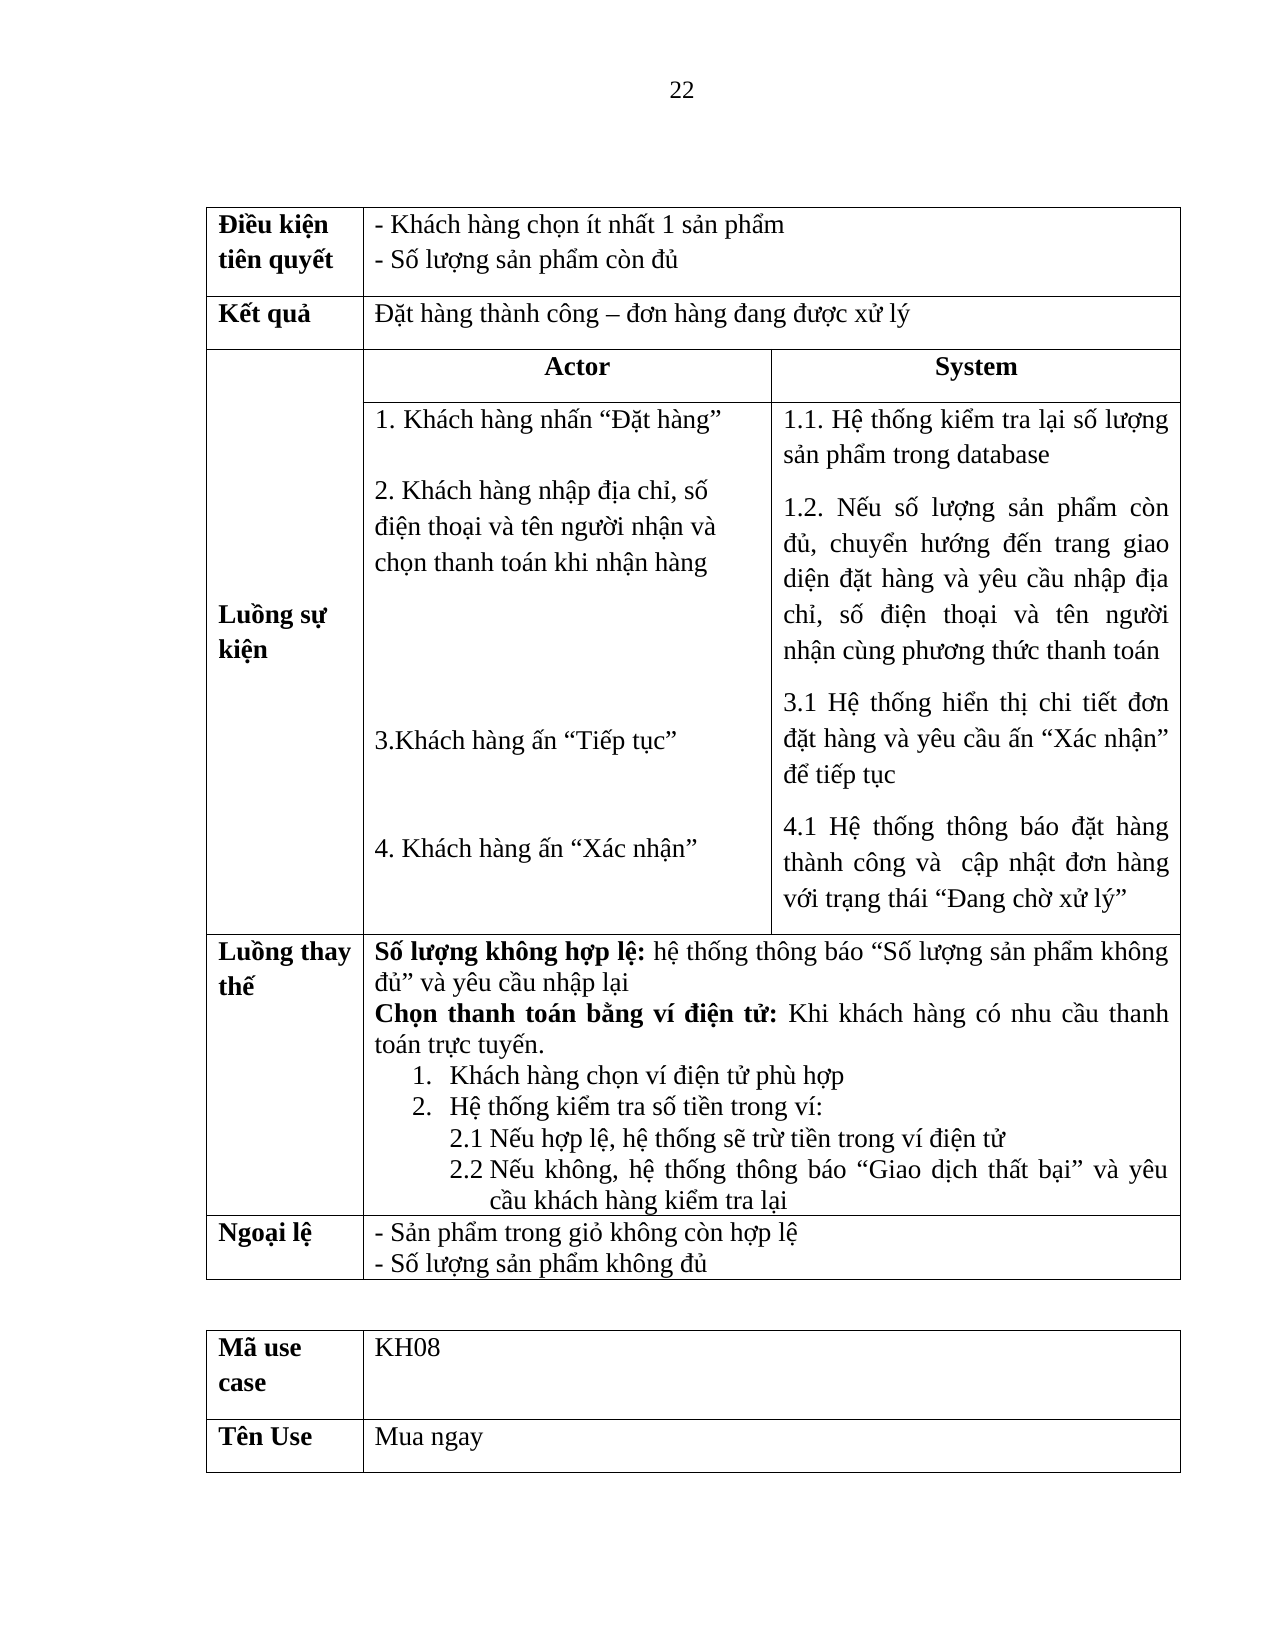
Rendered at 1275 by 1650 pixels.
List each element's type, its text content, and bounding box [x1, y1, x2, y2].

table_cell Điều kiện tiên quyết [207, 208, 363, 296]
table_cell Số lượng không hợp lệ: hệ thống thông báo “Số lượng sản phẩm không đủ” và yêu cầu nhập lại Chọn thanh toán bằng ví điện tử: Khi khách hàng có nhu cầu thanh toán trực tuyến. Khách hàng chọn ví điện tử phù hợp Hệ thống kiểm tra số tiền trong ví: Nếu hợp lệ, hệ thống sẽ trừ tiền trong ví điện tử Nếu không, hệ thống thông báo “Giao dịch thất bại” và yêu cầu khách hàng kiểm tra lại [364, 935, 1180, 1215]
table_cell Luồng sự kiện [207, 350, 363, 934]
table_cell Actor [364, 350, 771, 402]
table_cell Mua ngay [364, 1420, 1180, 1472]
table_cell 1.1. Hệ thống kiểm tra lại số lượng sản phẩm trong database 1.2. Nếu số lượng sản phẩm còn đủ, chuyển hướng đến trang giao diện đặt hàng và yêu cầu nhập địa chỉ, số điện thoại và tên người nhận cùng phương thức thanh toán 3.1 Hệ thống hiển thị chi tiết đơn đặt hàng và yêu cầu ấn “Xác nhận” để tiếp tục 4.1 Hệ thống thông báo đặt hàng thành công và cập nhật đơn hàng với trạng thái “Đang chờ xử lý” [772, 403, 1180, 934]
table_cell - Sản phẩm trong giỏ không còn hợp lệ - Số lượng sản phẩm không đủ [364, 1216, 1180, 1278]
table_header KH08 [364, 1331, 1180, 1419]
table_cell Kết quả [207, 297, 363, 349]
table_cell Khách hàng nhấn “Đặt hàng” 2. Khách hàng nhập địa chỉ, số điện thoại và tên người nhận và chọn thanh toán khi nhận hàng 3.Khách hàng ấn “Tiếp tục” 4. Khách hàng ấn “Xác nhận” [364, 403, 771, 934]
table_cell System [772, 350, 1180, 402]
table_cell Tên Use Case [207, 1420, 363, 1472]
table_cell Ngoại lệ [207, 1216, 363, 1278]
table_cell Đặt hàng thành công – đơn hàng đang được xử lý [364, 297, 1180, 349]
table_cell - Khách hàng chọn ít nhất 1 sản phẩm - Số lượng sản phẩm còn đủ [364, 208, 1180, 296]
table_cell Luồng thay thế [207, 935, 363, 1215]
table_header Mã use case [207, 1331, 363, 1419]
